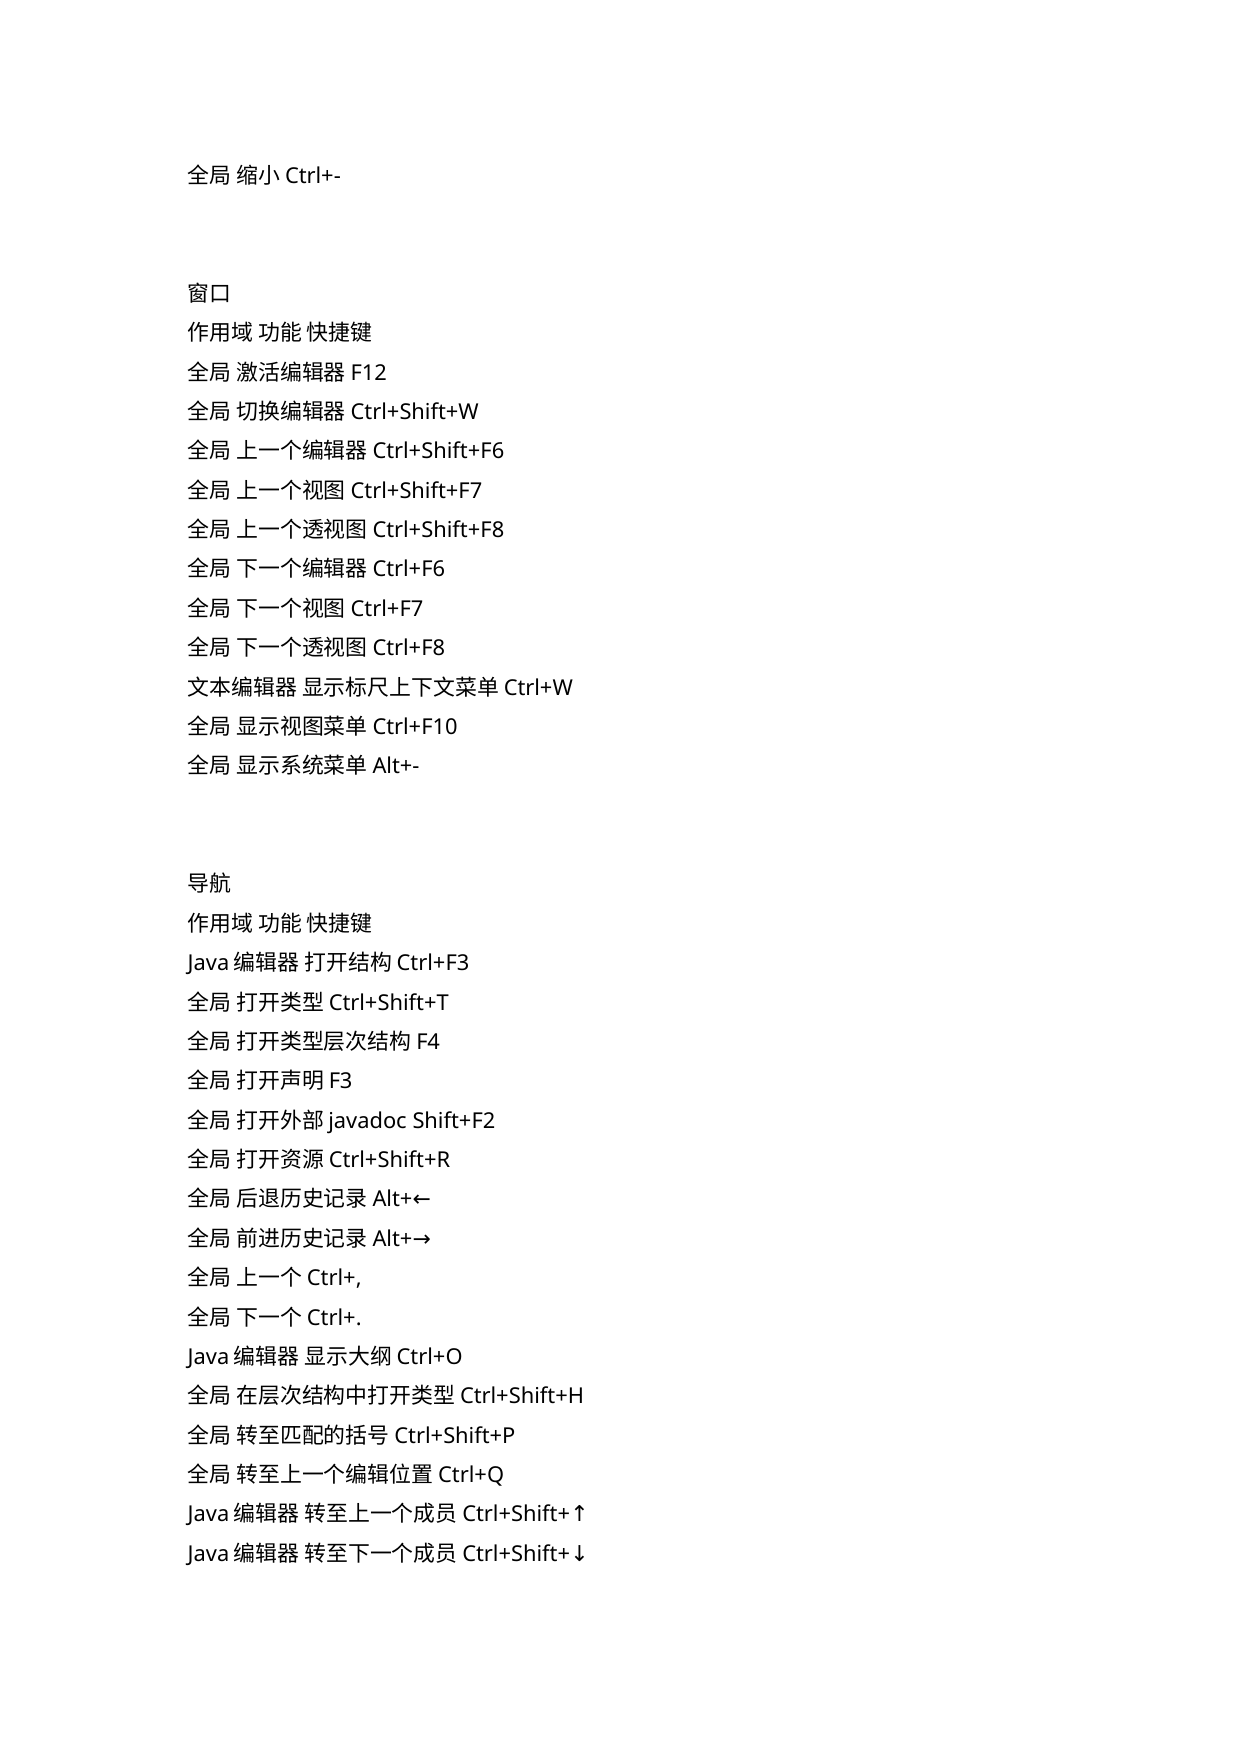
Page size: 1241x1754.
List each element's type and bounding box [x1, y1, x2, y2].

text [187, 150, 1053, 1567]
